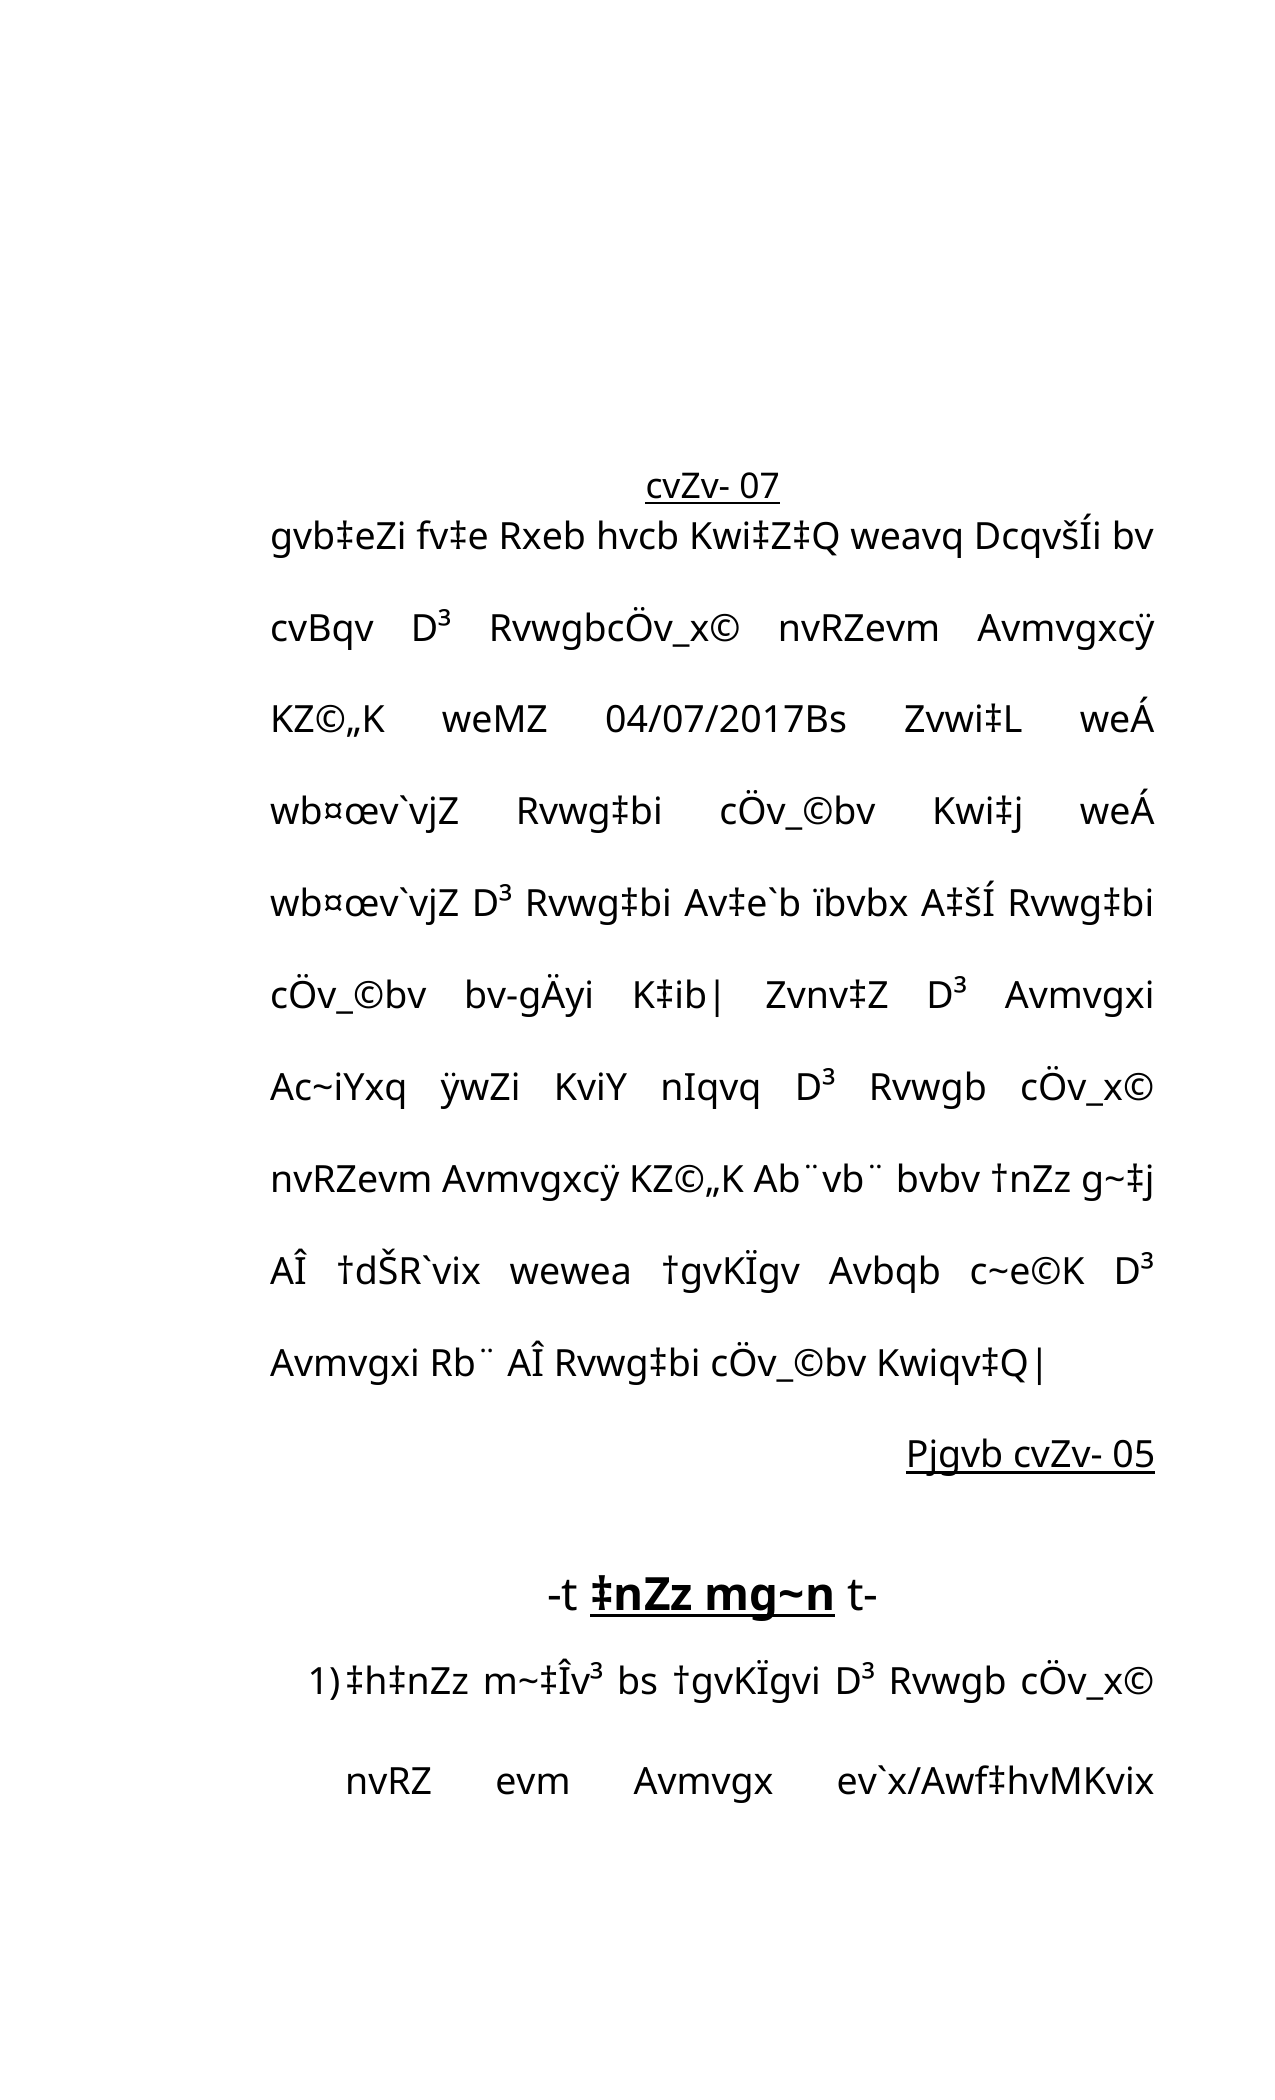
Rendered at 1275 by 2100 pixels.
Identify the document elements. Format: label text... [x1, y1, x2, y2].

text -t ‡nZz mg~n t- [270, 1561, 1155, 1623]
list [307, 1654, 1155, 1805]
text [270, 509, 1155, 1387]
text Pjgvb cvZv- 05 [270, 1428, 1155, 1479]
